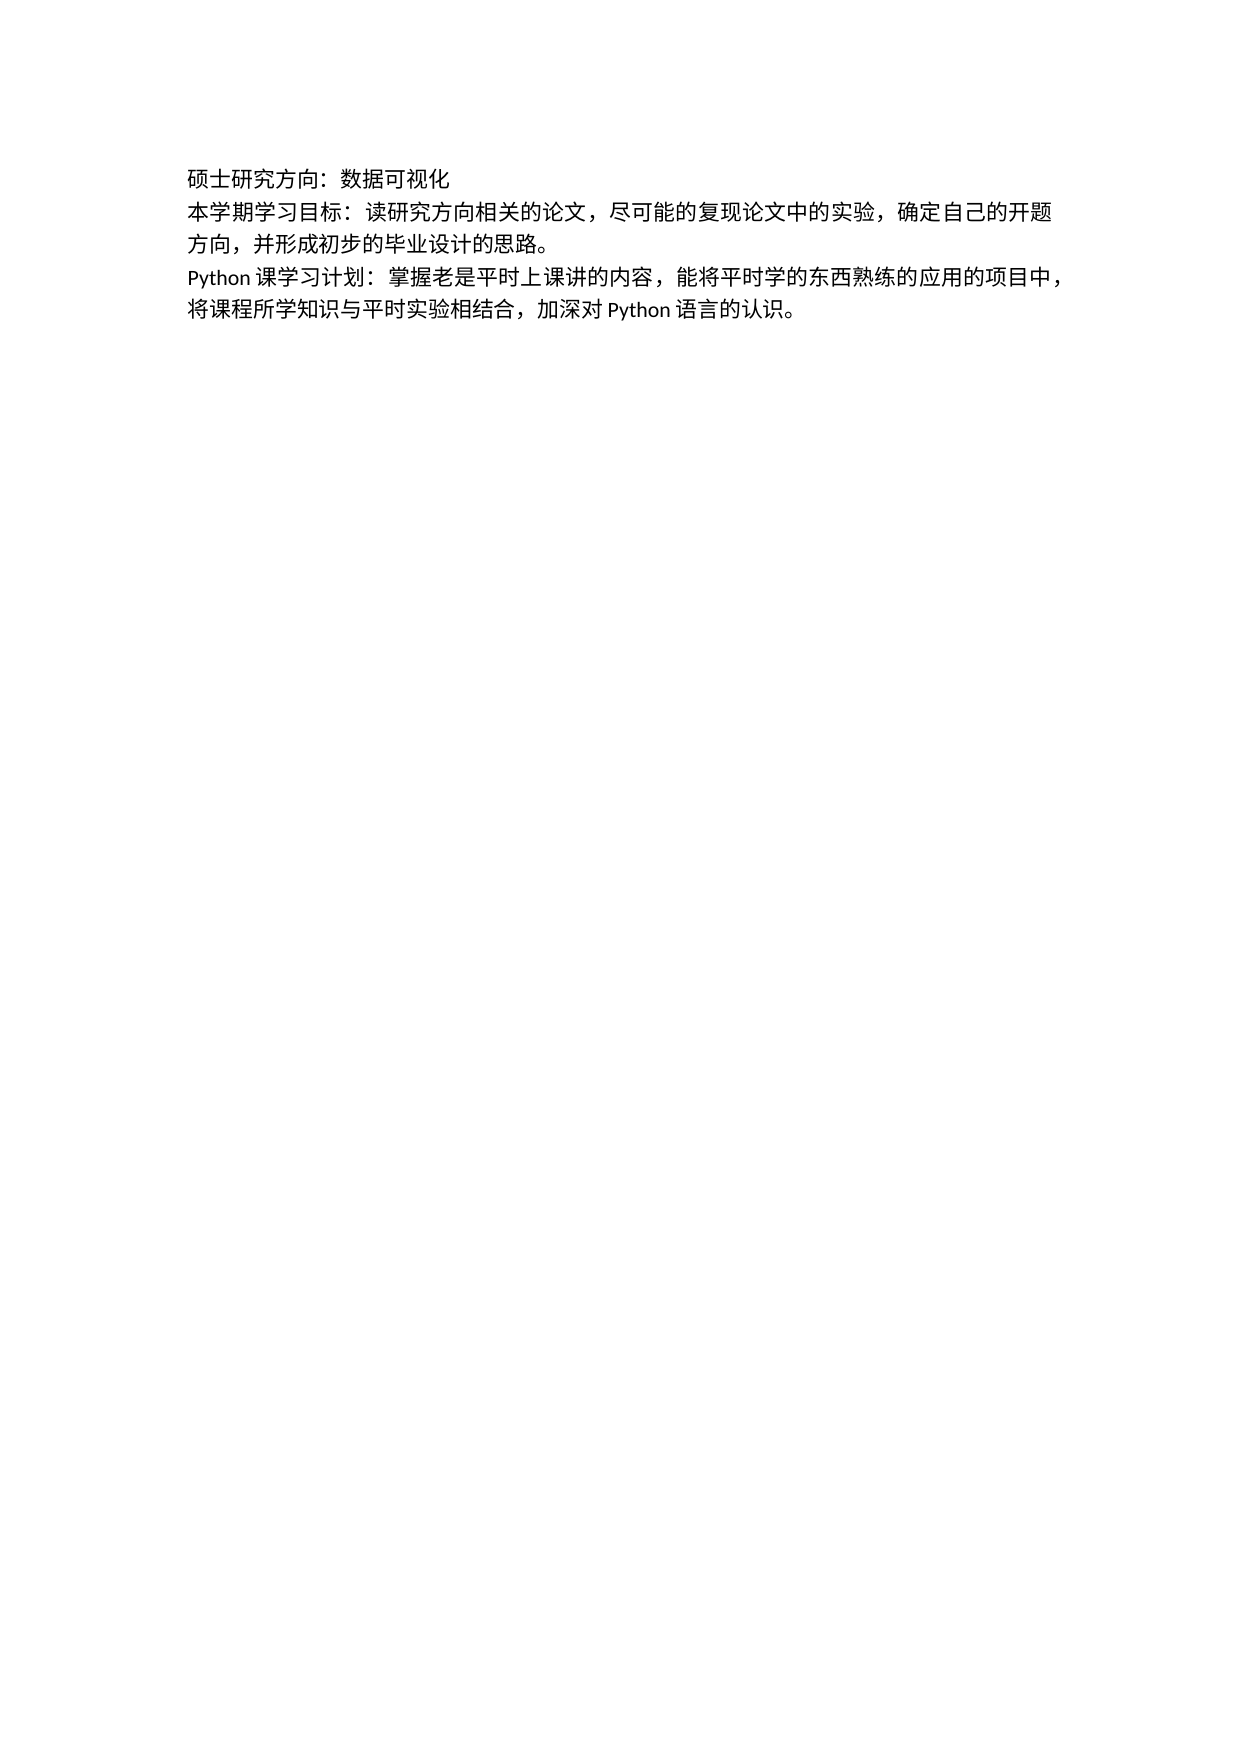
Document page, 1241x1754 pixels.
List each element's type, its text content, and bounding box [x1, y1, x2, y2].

text 本学期学习目标：读研究方向相关的论文，尽可能的复现论文中的实验，确定自己的开题方向，并形成初步的毕业设计的思路。 [187, 194, 1053, 259]
text 硕士研究方向：数据可视化 [187, 162, 1053, 194]
text Python课学习计划：掌握老是平时上课讲的内容，能将平时学的东西熟练的应用的项目中，将课程所学知识与平时实验相结合，加深对Python语言的认识。 [187, 259, 1053, 324]
